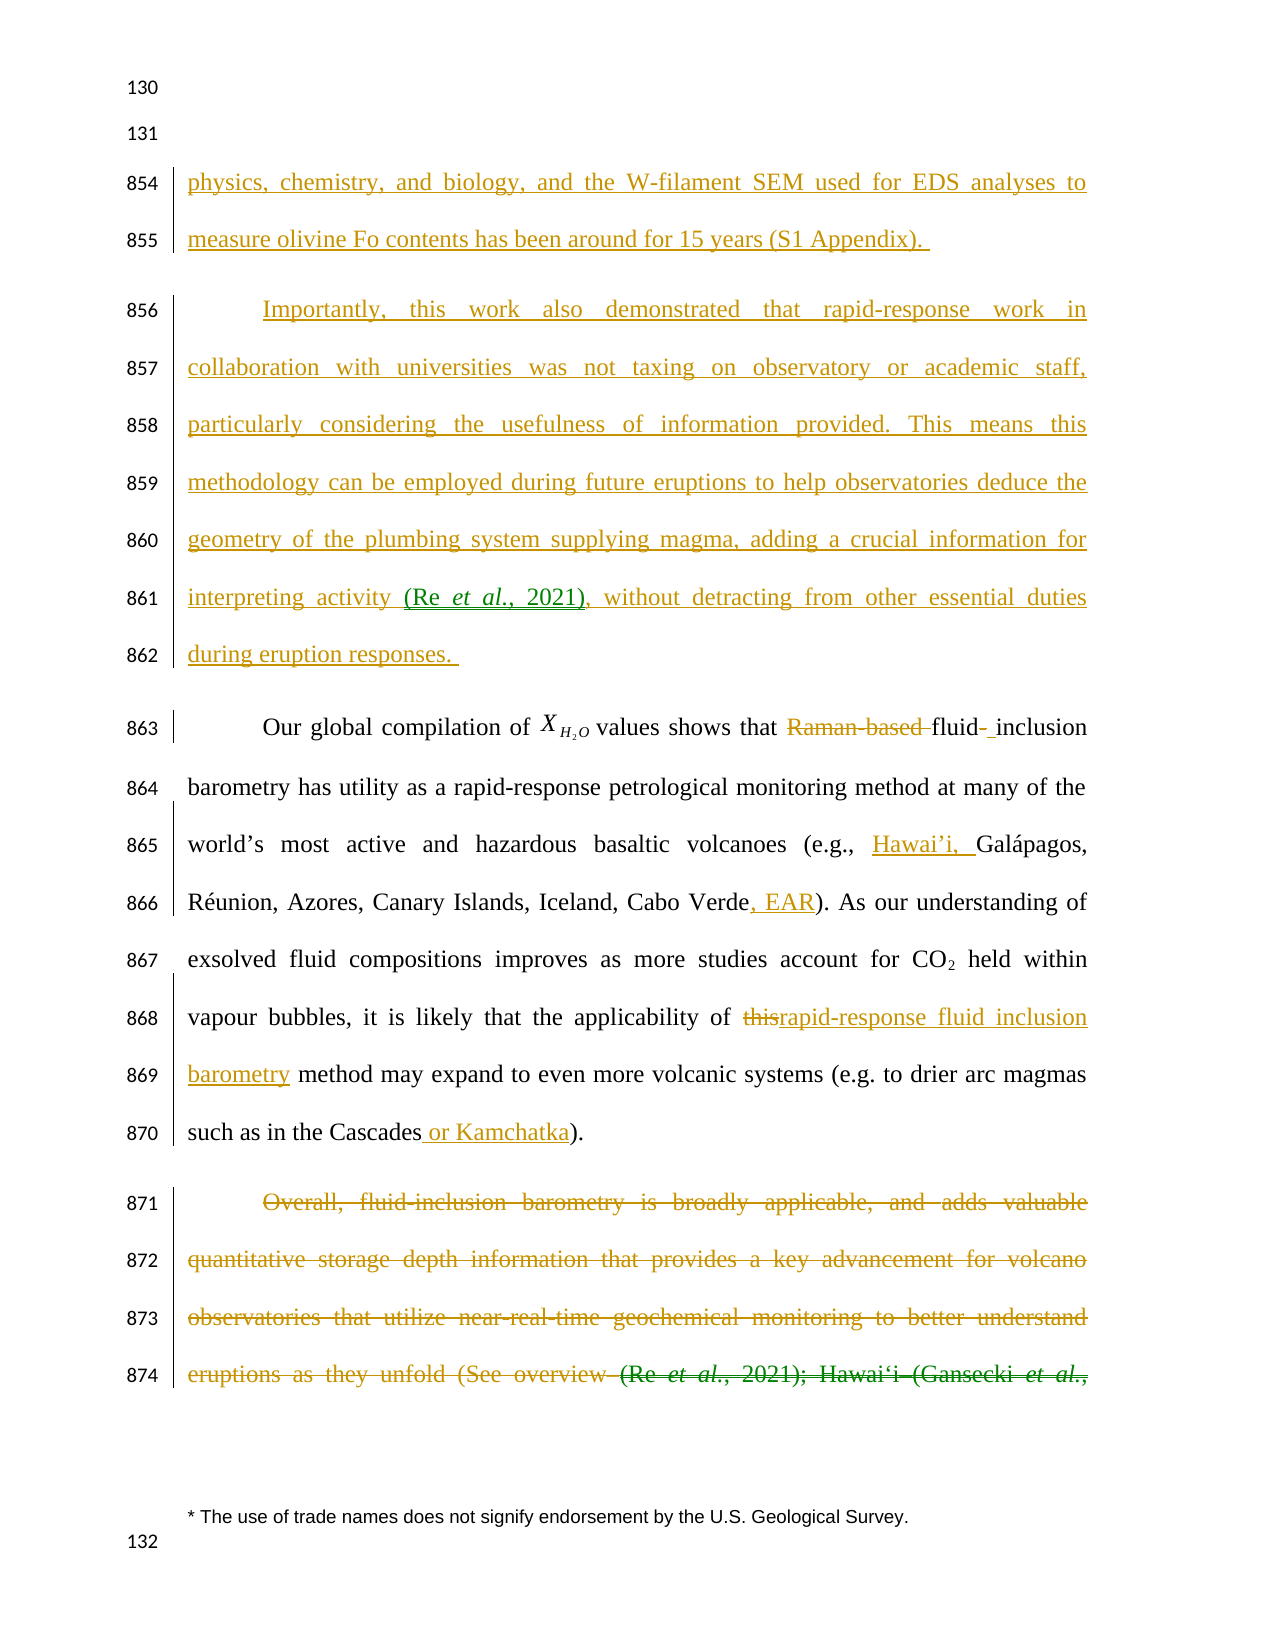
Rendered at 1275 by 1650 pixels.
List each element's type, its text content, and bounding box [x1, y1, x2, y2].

text Our global compilation of values shows that fluidinclusion barometry has utility as a rapid-response petrological monitoring method at many of the world’s most active and hazardous basaltic volcanoes (e.g., Galápagos, Réunion, Azores, Canary Islands, Iceland, Cabo Verde). As our understanding of exsolved fluid compositions improves as more studies account for CO2 held within vapour bubbles, it is likely that the applicability of method may expand to even more volcanic systems (e.g. to drier arc magmas such as in the Cascades). [187, 709, 1087, 1146]
